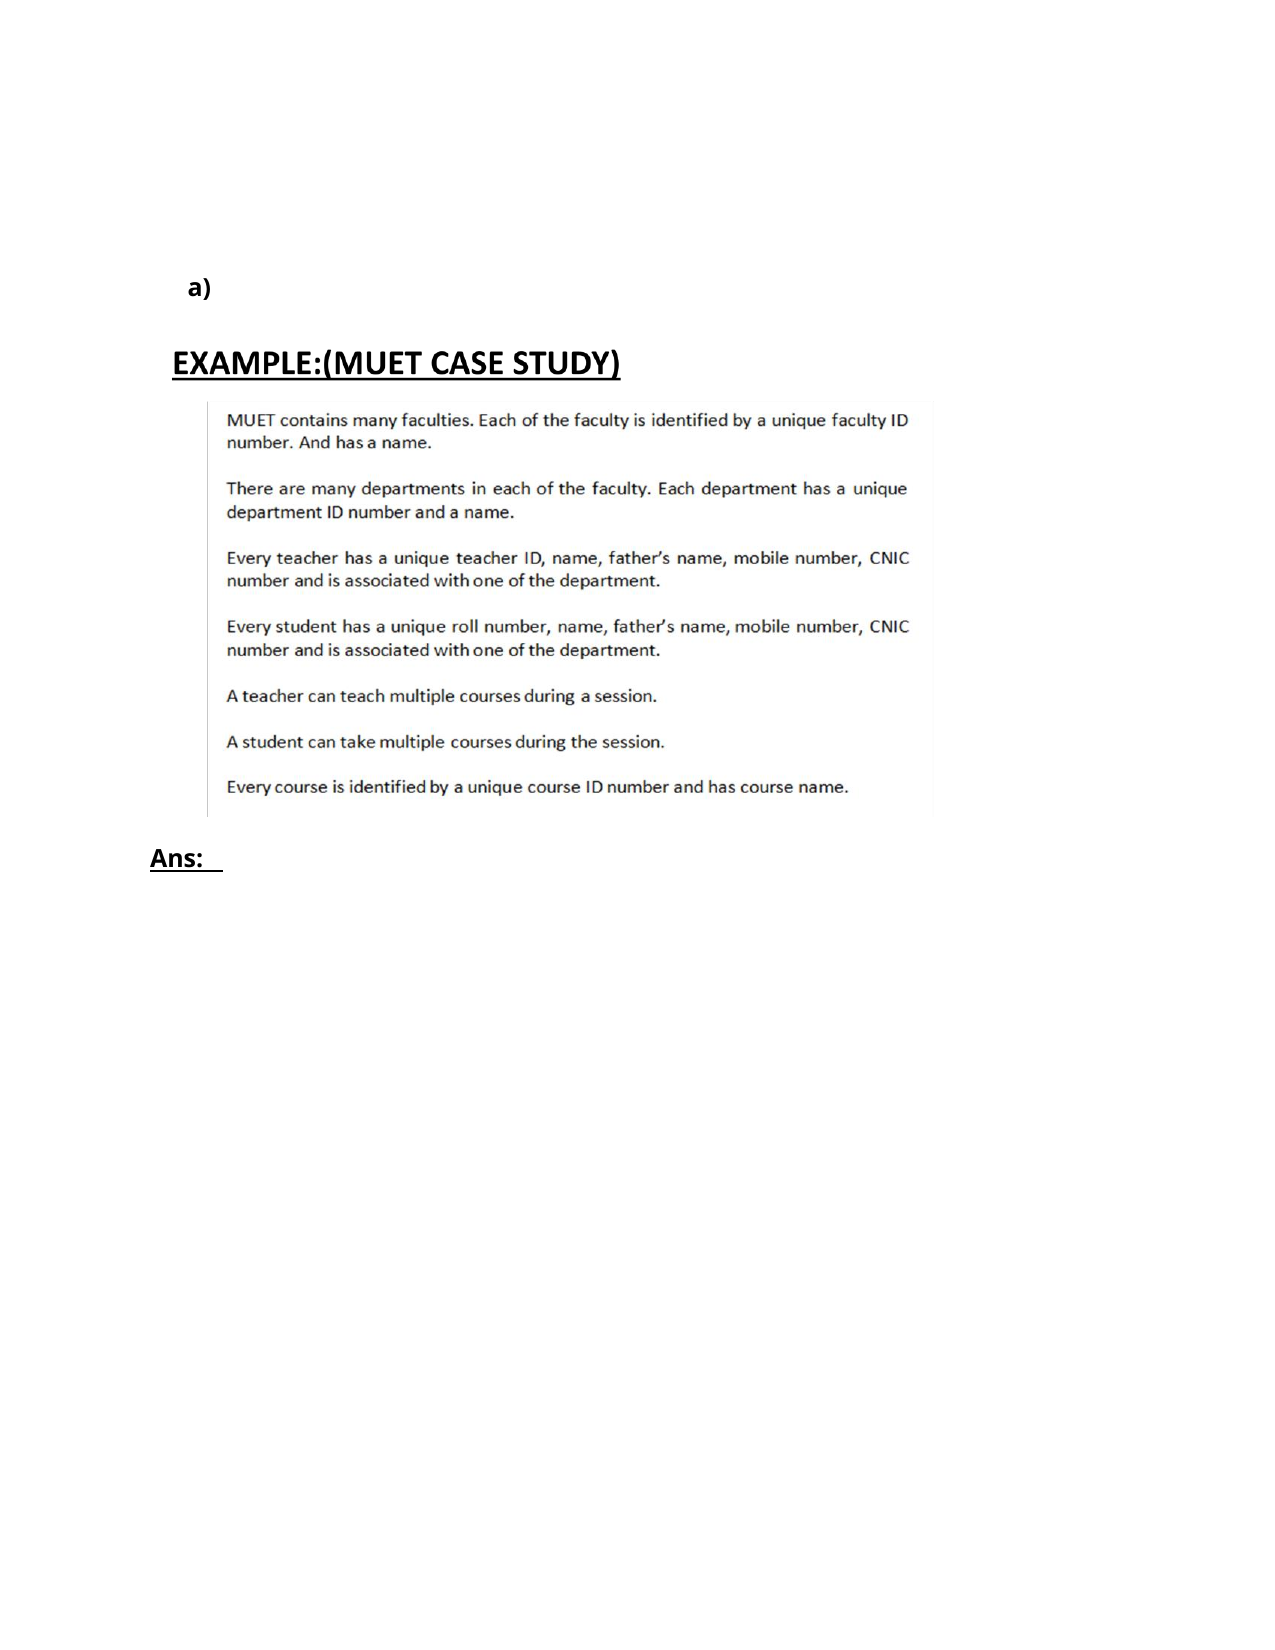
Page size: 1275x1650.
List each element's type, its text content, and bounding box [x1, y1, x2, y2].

picture [150, 330, 1015, 817]
text Ans: [150, 841, 1125, 875]
